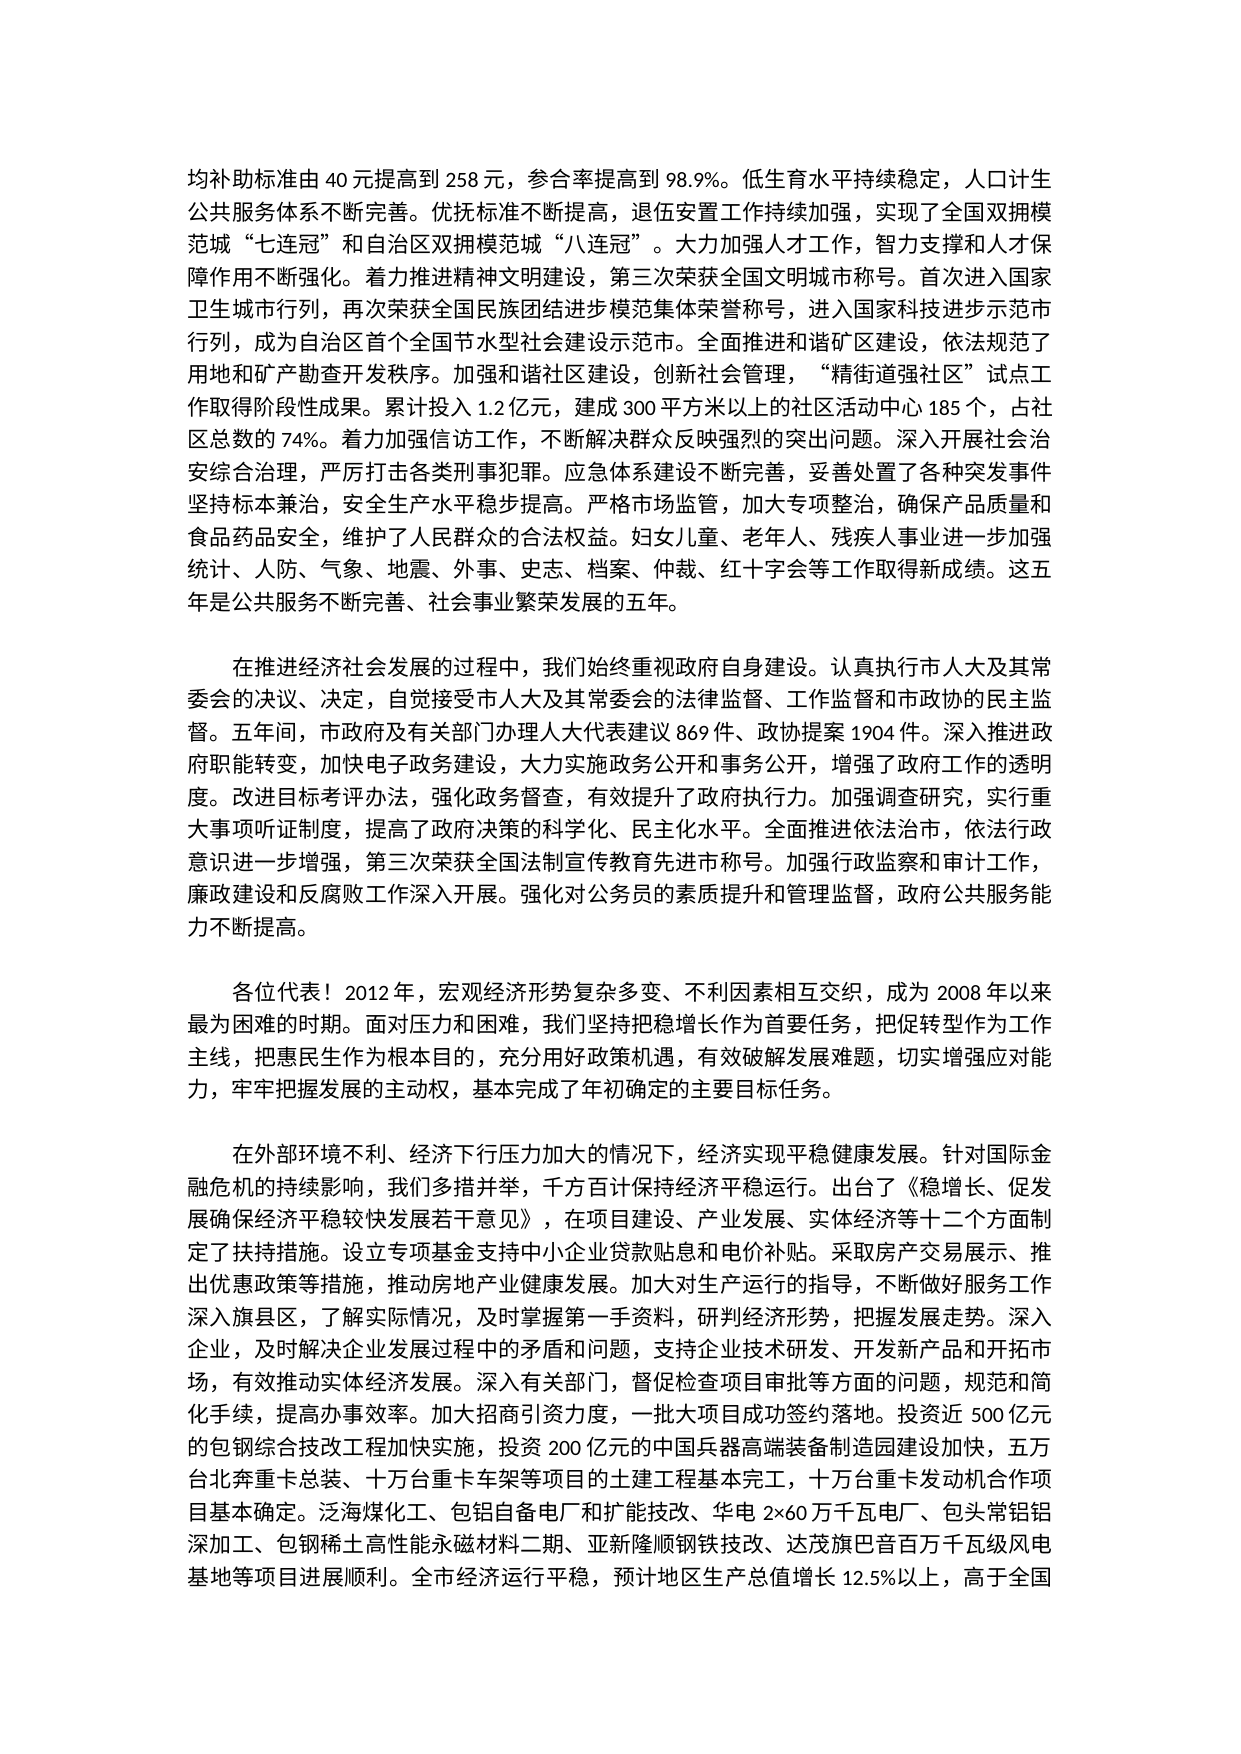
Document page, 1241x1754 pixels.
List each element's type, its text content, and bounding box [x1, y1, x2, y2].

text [187, 162, 1053, 617]
text 在推进经济社会发展的过程中，我们始终重视政府自身建设。认真执行市人大及其常委会的决议、决定，自觉接受市人大及其常委会的法律监督、工作监督和市政协的民主监督。五年间，市政府及有关部门办理人大代表建议869件、政协提案1904件。深入推进政府职能转变，加快电子政务建设，大力实施政务公开和事务公开，增强了政府工作的透明度。改进目标考评办法，强化政务督查，有效提升了政府执行力。加强调查研究，实行重大事项听证制度，提高了政府决策的科学化、民主化水平。全面推进依法治市，依法行政意识进一步增强，第三次荣获全国法制宣传教育先进市称号。加强行政监察和审计工作，廉政建设和反腐败工作深入开展。强化对公务员的素质提升和管理监督，政府公共服务能力不断提高。 [187, 649, 1053, 942]
text 各位代表！2012年，宏观经济形势复杂多变、不利因素相互交织，成为2008年以来最为困难的时期。面对压力和困难，我们坚持把稳增长作为首要任务，把促转型作为工作主线，把惠民生作为根本目的，充分用好政策机遇，有效破解发展难题，切实增强应对能力，牢牢把握发展的主动权，基本完成了年初确定的主要目标任务。 [187, 974, 1053, 1104]
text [187, 1137, 1053, 1592]
